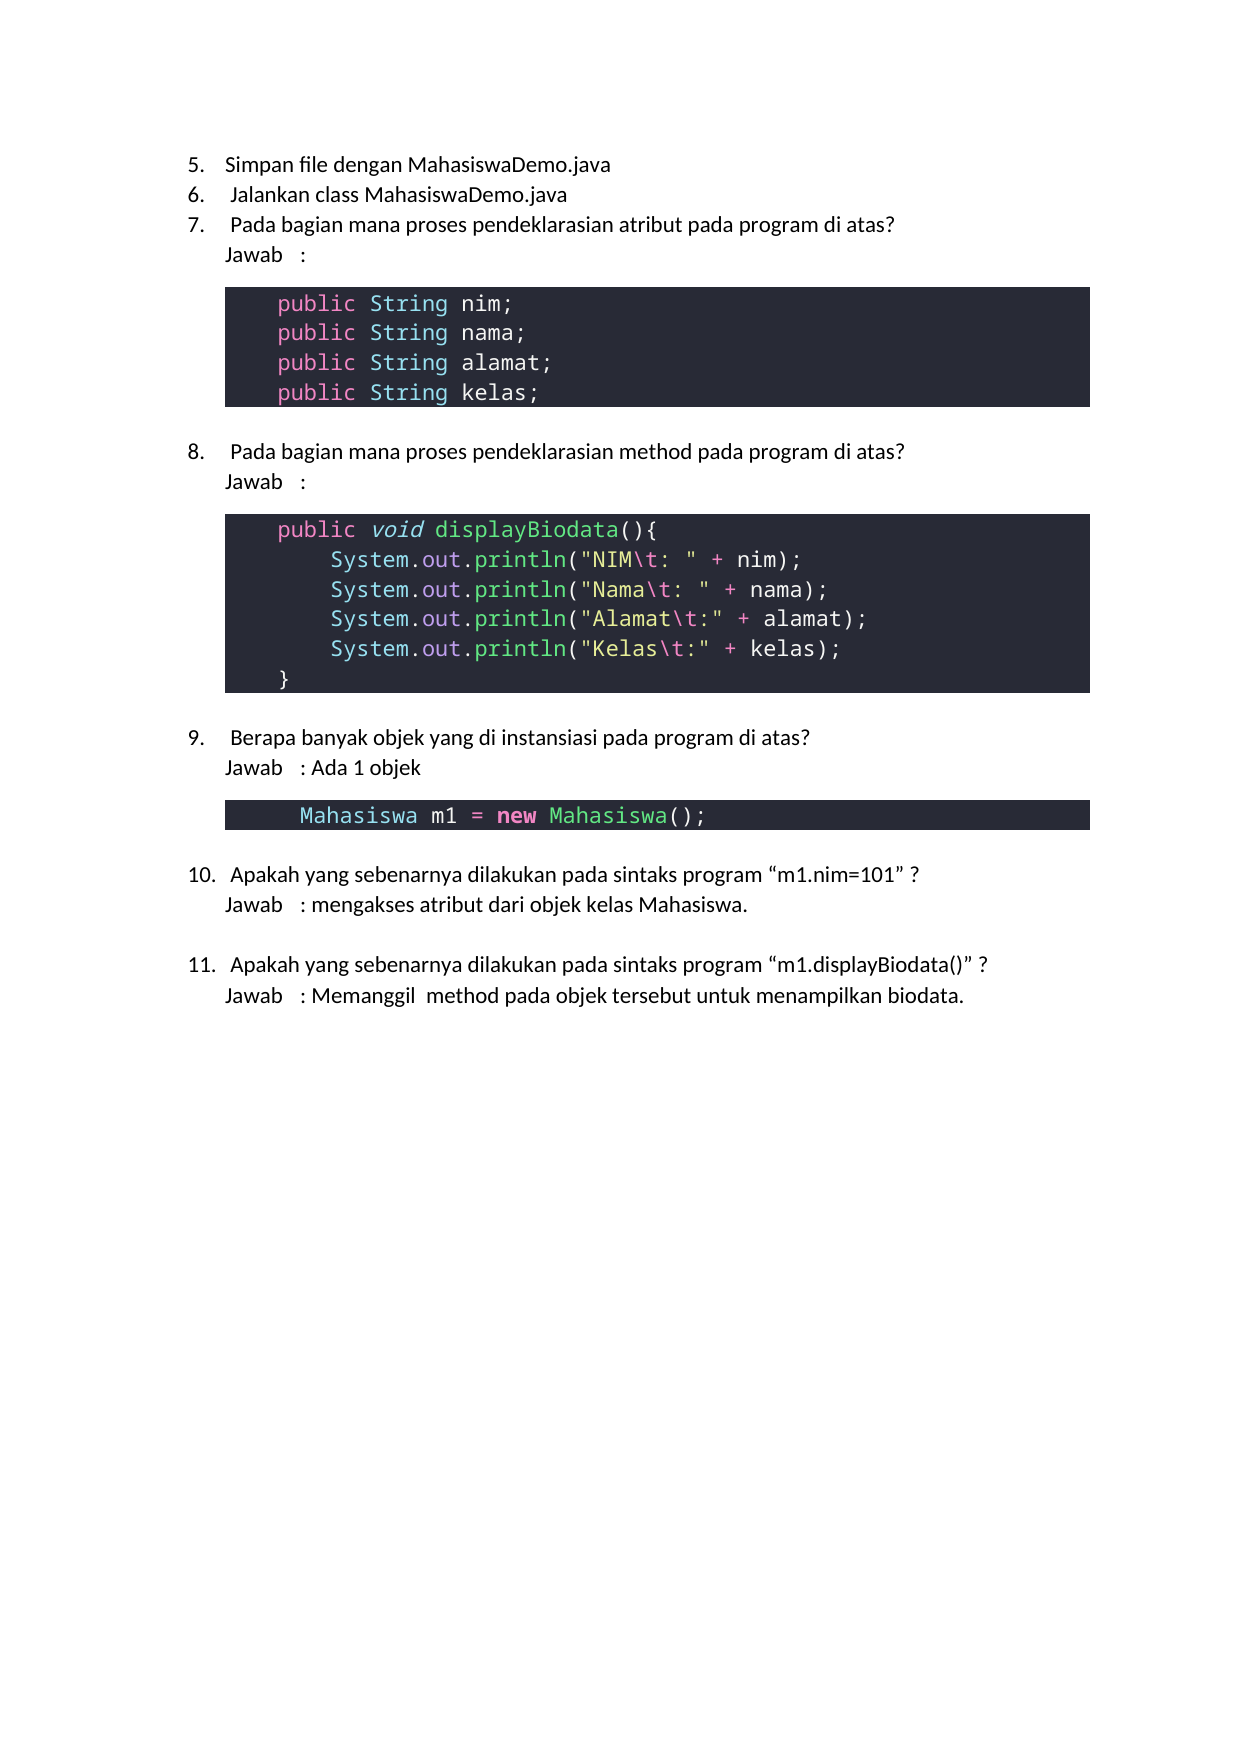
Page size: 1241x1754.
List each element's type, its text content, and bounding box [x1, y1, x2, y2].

list Pada bagian mana proses pendeklarasian atribut pada program di atas? [187, 210, 1090, 238]
list Apakah yang sebenarnya dilakukan pada sintaks program “m1.displayBiodata()” ? [187, 951, 1090, 979]
text System.out.println("NIM\t: " + nim); [225, 544, 1090, 573]
text public void displayBiodata(){ [225, 514, 1090, 544]
list Jawab : [225, 241, 1090, 269]
list Jawab : mengakses atribut dari objek kelas Mahasiswa. [225, 890, 1090, 918]
list Apakah yang sebenarnya dilakukan pada sintaks program “m1.nim=101” ? [187, 860, 1090, 888]
text } [225, 663, 1090, 693]
list Pada bagian mana proses pendeklarasian method pada program di atas? [187, 437, 1090, 465]
text System.out.println("Alamat\t:" + alamat); [225, 603, 1090, 633]
text public String alamat; [225, 347, 1090, 377]
text System.out.println("Kelas\t:" + kelas); [225, 633, 1090, 663]
list Jawab : [225, 467, 1090, 495]
text public String nama; [225, 317, 1090, 347]
list Simpan file dengan MahasiswaDemo.java [187, 150, 1090, 178]
text public String kelas; [225, 377, 1090, 407]
list Jawab : Memanggil method pada objek tersebut untuk menampilkan biodata. [225, 981, 1090, 1009]
list Berapa banyak objek yang di instansiasi pada program di atas? [187, 723, 1090, 751]
list Jalankan class MahasiswaDemo.java [187, 180, 1090, 208]
text public String nim; [225, 287, 1090, 317]
text System.out.println("Nama\t: " + nama); [225, 573, 1090, 603]
list Jawab : Ada 1 objek [225, 753, 1090, 781]
text Mahasiswa m1 = new Mahasiswa(); [225, 800, 1090, 830]
